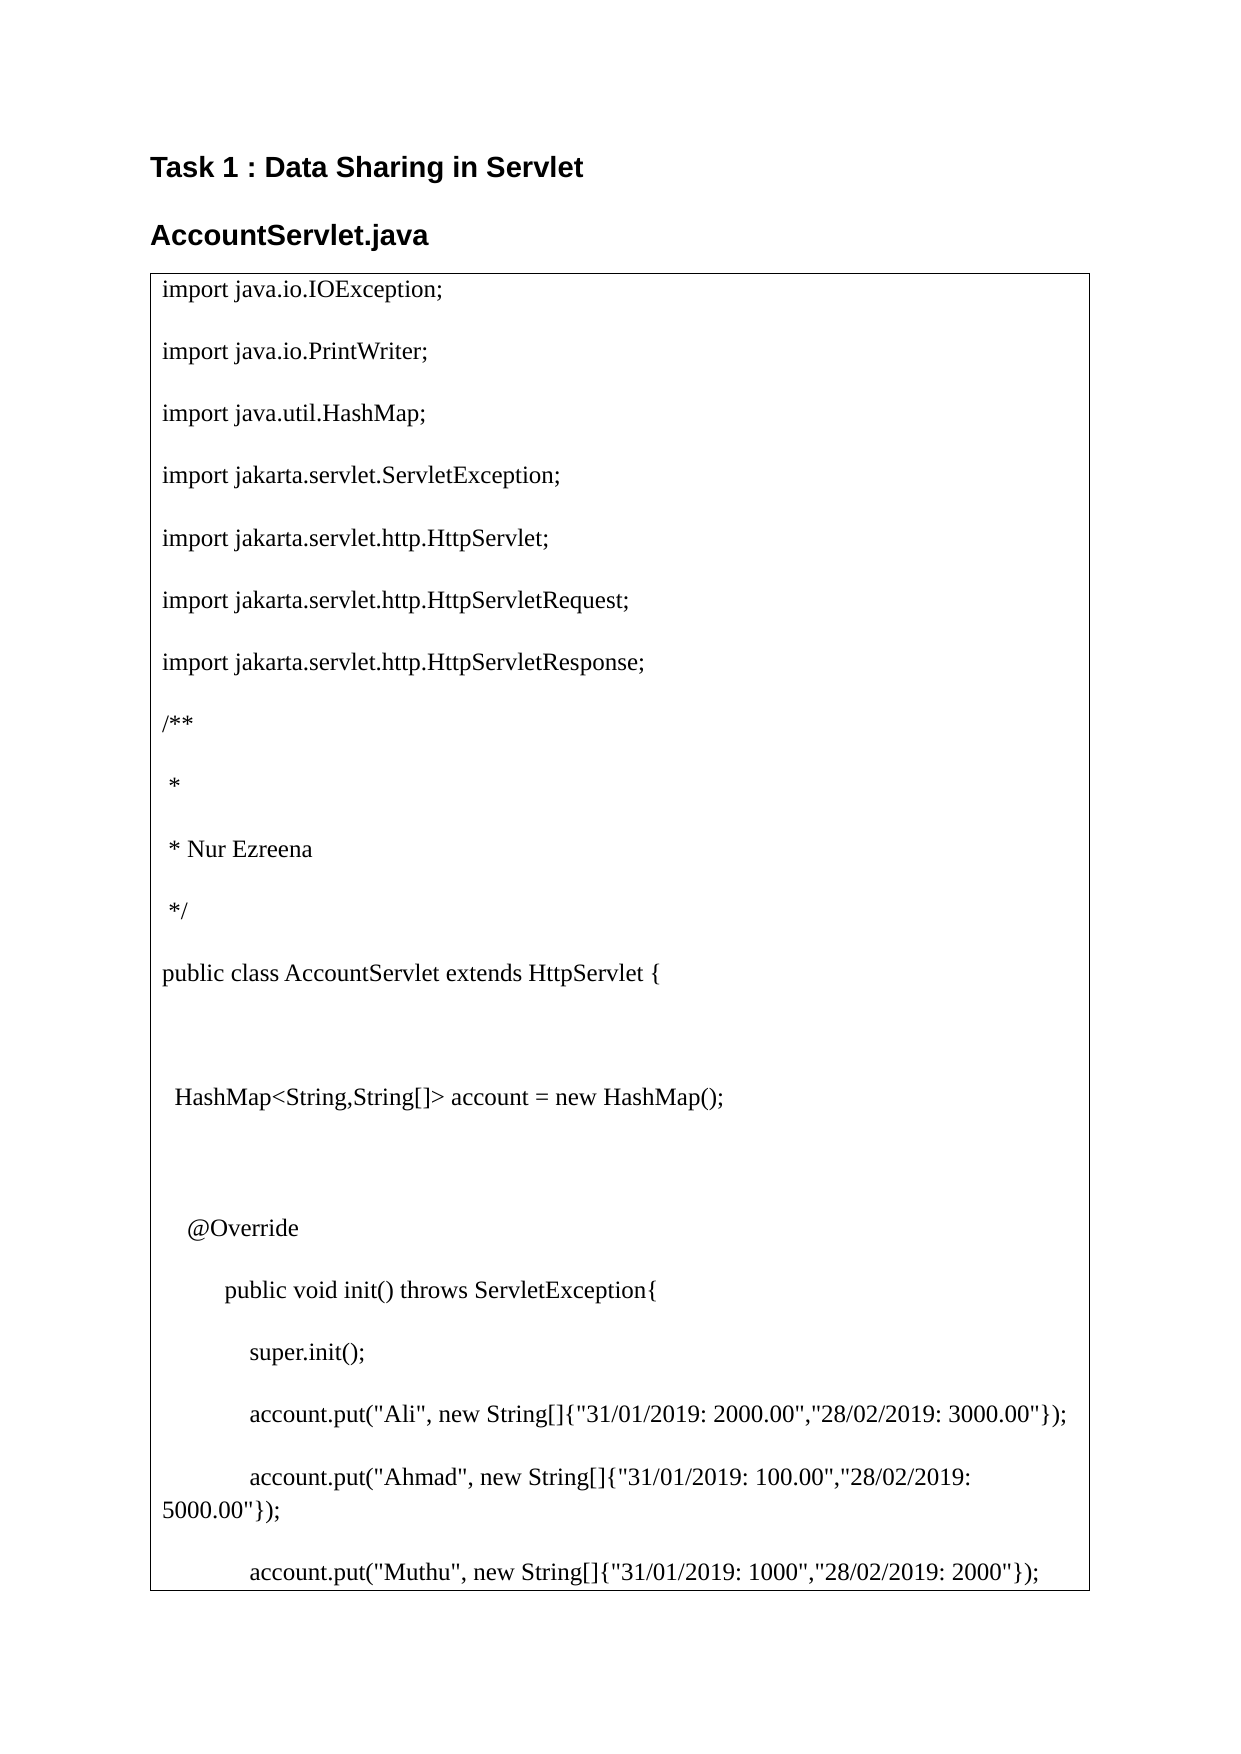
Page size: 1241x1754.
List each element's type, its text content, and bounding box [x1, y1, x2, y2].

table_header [151, 274, 1089, 1590]
text AccountServlet.java [150, 218, 1090, 251]
text Task 1 : Data Sharing in Servlet [150, 150, 1090, 183]
